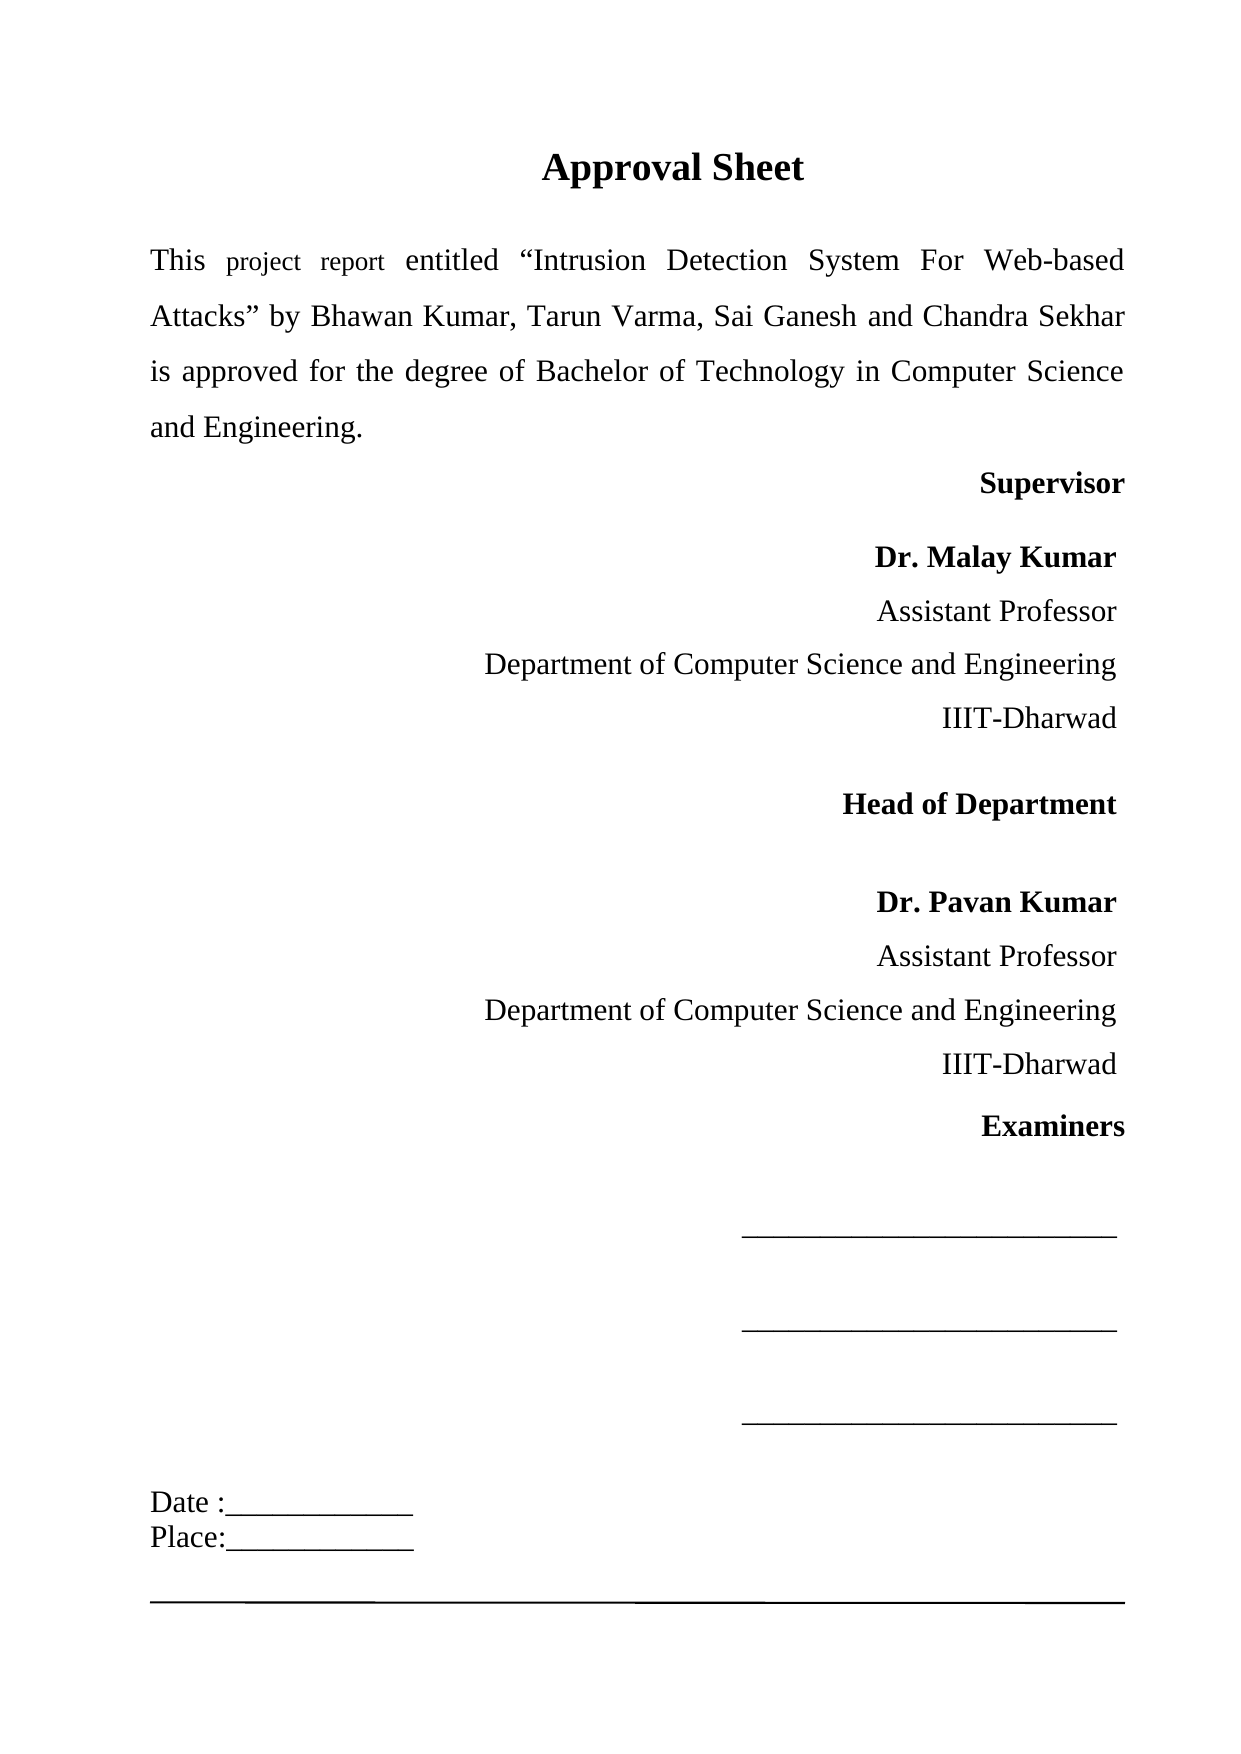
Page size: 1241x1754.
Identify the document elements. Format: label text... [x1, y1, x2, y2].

text Examiners [150, 1107, 1125, 1143]
text Head of Department [150, 785, 1117, 821]
text Assistant Professor [150, 937, 1117, 973]
text Department of Computer Science and Engineering [150, 646, 1117, 682]
text Supervisor [150, 464, 1125, 500]
text This project report entitled “Intrusion Detection System For Web-based Attacks” by Bhawan Kumar, Tarun Varma, Sai Ganesh and Chandra Sekhar is approved for the degree of Bachelor of Technology in Computer Science and Engineering. [150, 241, 1125, 444]
text Dr. Malay Kumar [150, 538, 1117, 574]
text Date :____________ [150, 1483, 1125, 1519]
text Assistant Professor [150, 592, 1117, 628]
text ________________________ [150, 1299, 1117, 1335]
text Dr. Pavan Kumar [150, 883, 1117, 919]
text ________________________ [150, 1206, 1117, 1241]
text ________________________ [150, 1392, 1117, 1428]
text Place:____________ [150, 1519, 1125, 1554]
text IIIT-Dharwad [150, 699, 1117, 735]
text Department of Computer Science and Engineering [150, 991, 1117, 1027]
text IIIT-Dharwad [150, 1045, 1117, 1081]
text Approval Sheet [150, 143, 1196, 189]
